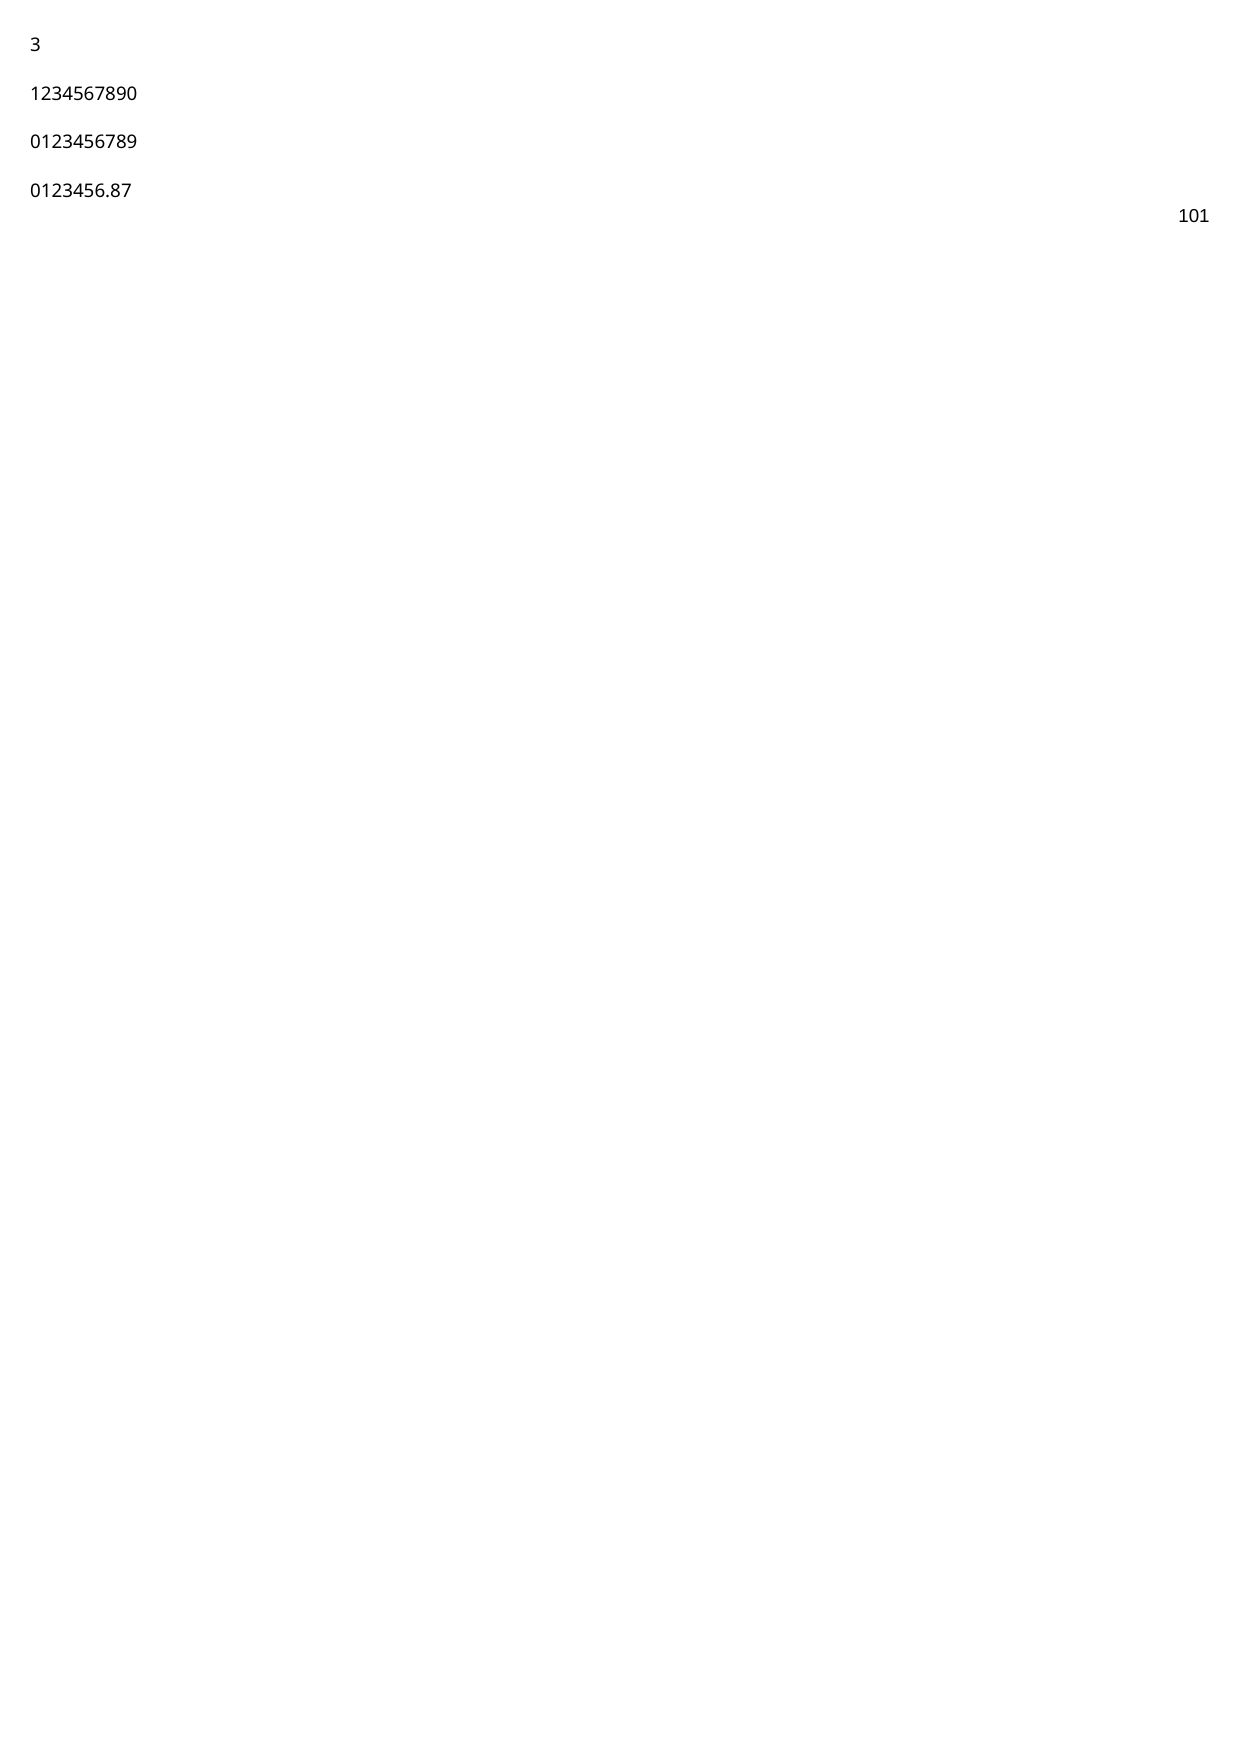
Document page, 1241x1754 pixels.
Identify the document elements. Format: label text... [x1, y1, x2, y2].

text 0123456.87 [30, 177, 1221, 203]
text 0123456789 [30, 128, 1221, 154]
text 101 [2, 205, 1209, 226]
text 1234567890 [30, 80, 1221, 105]
text 3 [30, 31, 1221, 57]
